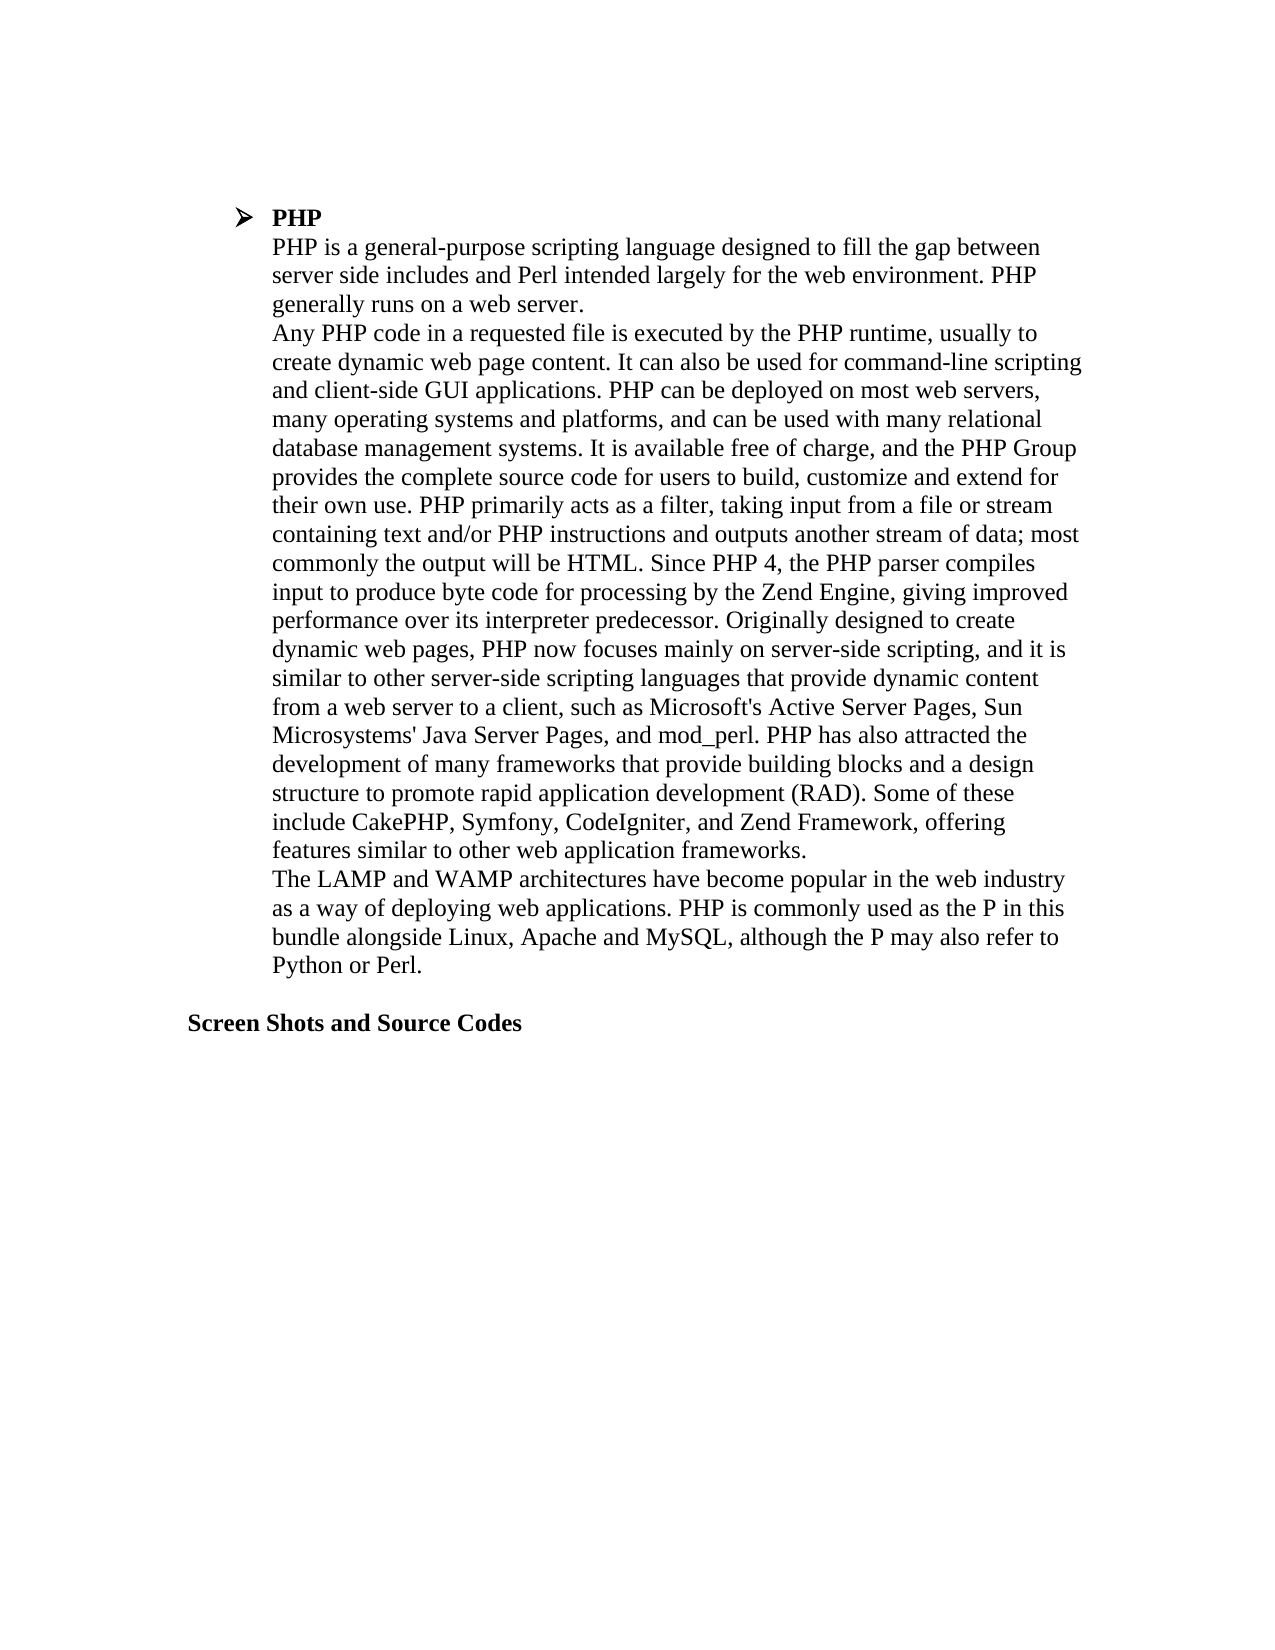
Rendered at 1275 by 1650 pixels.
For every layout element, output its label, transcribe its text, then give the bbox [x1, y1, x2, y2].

text Screen Shots and Source Codes [187, 1008, 1087, 1037]
list PHP PHP is a general-purpose scripting language designed to fill the gap between server side includes and Perl intended largely for the web environment. PHP generally runs on a web server. Any PHP code in a requested file is executed by the PHP runtime, usually to create dynamic web page content. It can also be used for command-line scripting and client-side GUI applications. PHP can be deployed on most web servers, many operating systems and platforms, and can be used with many relational database management systems. It is available free of charge, and the PHP Group provides the complete source code for users to build, customize and extend for their own use. PHP primarily acts as a filter, taking input from a file or stream containing text and/or PHP instructions and outputs another stream of data; most commonly the output will be HTML. Since PHP 4, the PHP parser compiles input to produce byte code for processing by the Zend Engine, giving improved performance over its interpreter predecessor. Originally designed to create dynamic web pages, PHP now focuses mainly on server-side scripting, and it is similar to other server-side scripting languages that provide dynamic content from a web server to a client, such as Microsoft's Active Server Pages, Sun Microsystems' Java Server Pages, and mod_perl. PHP has also attracted the development of many frameworks that provide building blocks and a design structure to promote rapid application development (RAD). Some of these include CakePHP, Symfony, CodeIgniter, and Zend Framework, offering features similar to other web application frameworks. The LAMP and WAMP architectures have become popular in the web industry as a way of deploying web applications. PHP is commonly used as the P in this bundle alongside Linux, Apache and MySQL, although the P may also refer to Python or Perl. [234, 203, 1087, 979]
